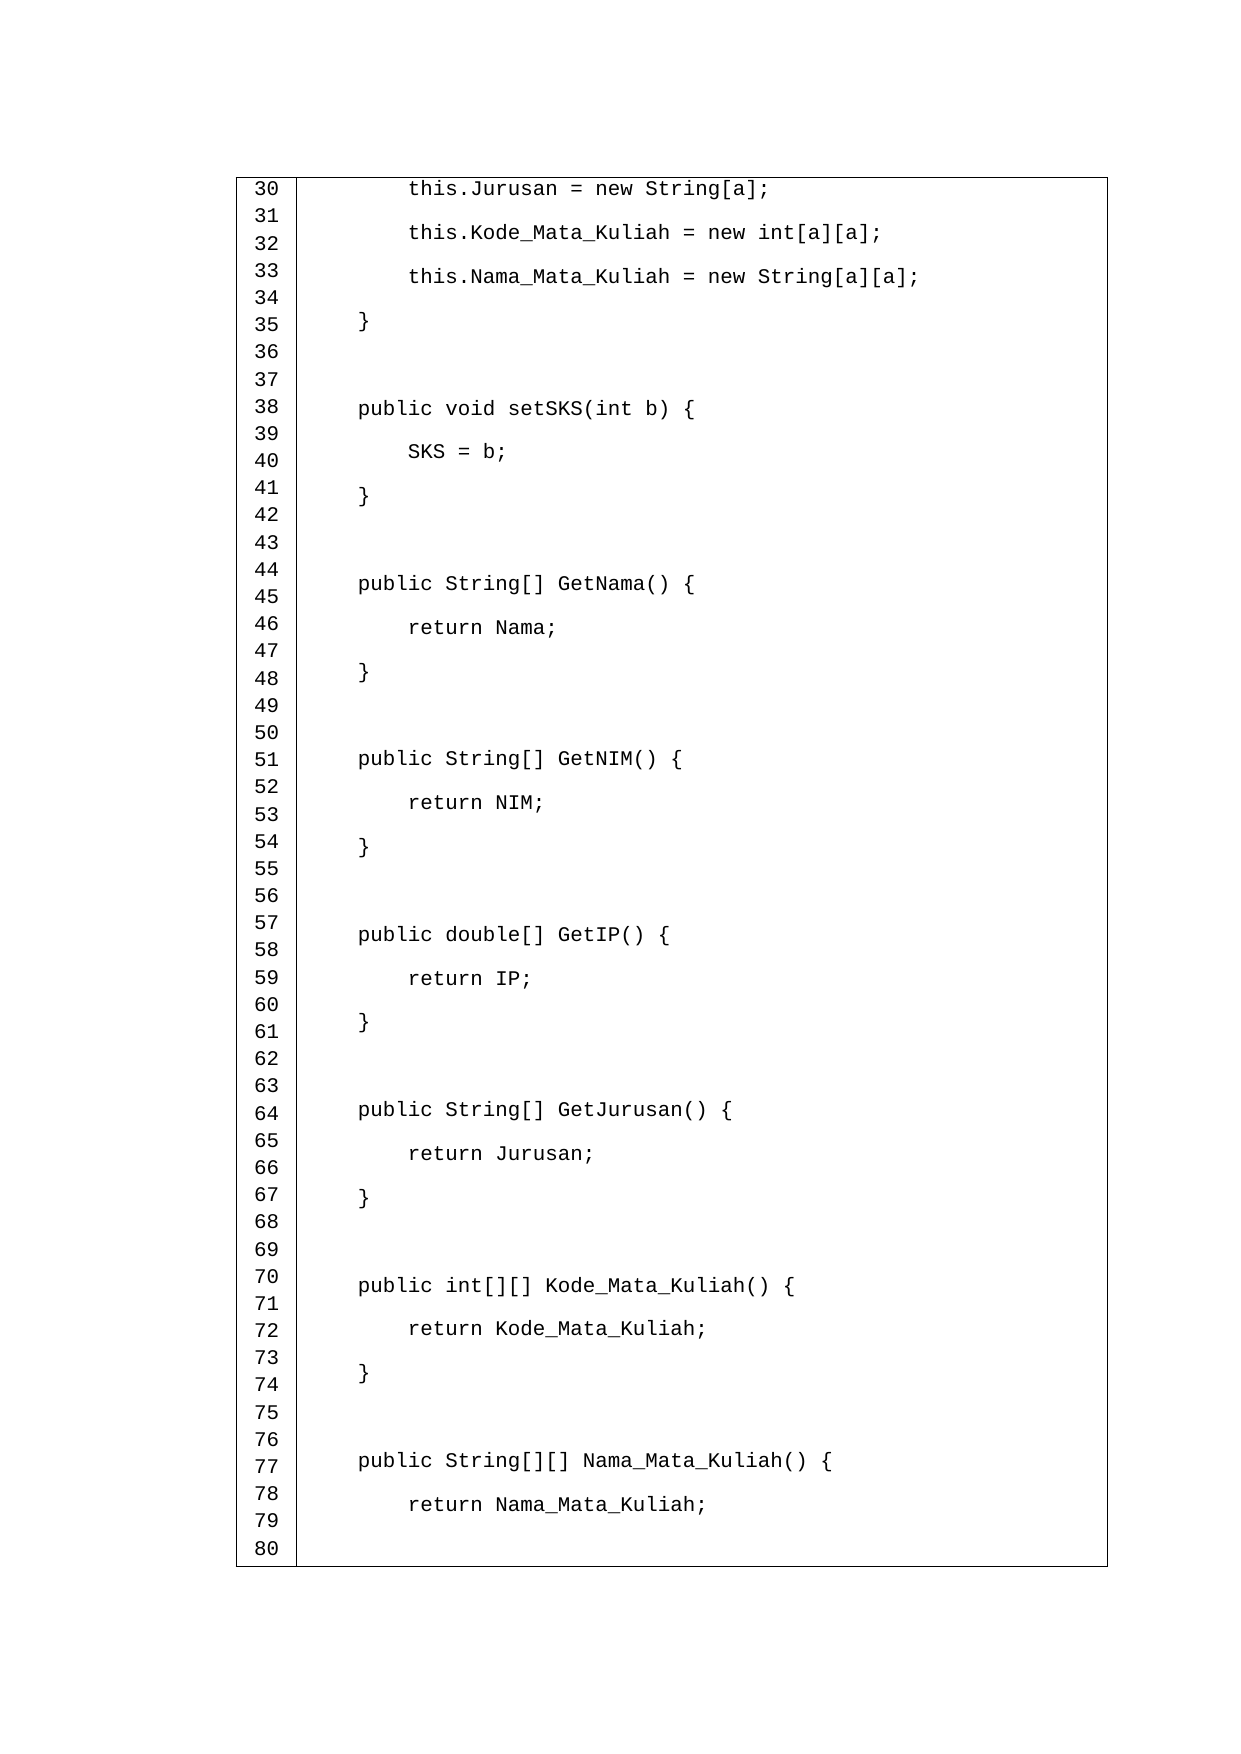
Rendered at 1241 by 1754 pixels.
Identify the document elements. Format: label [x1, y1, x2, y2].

table_header [237, 178, 296, 1566]
table_header [297, 178, 1107, 1566]
